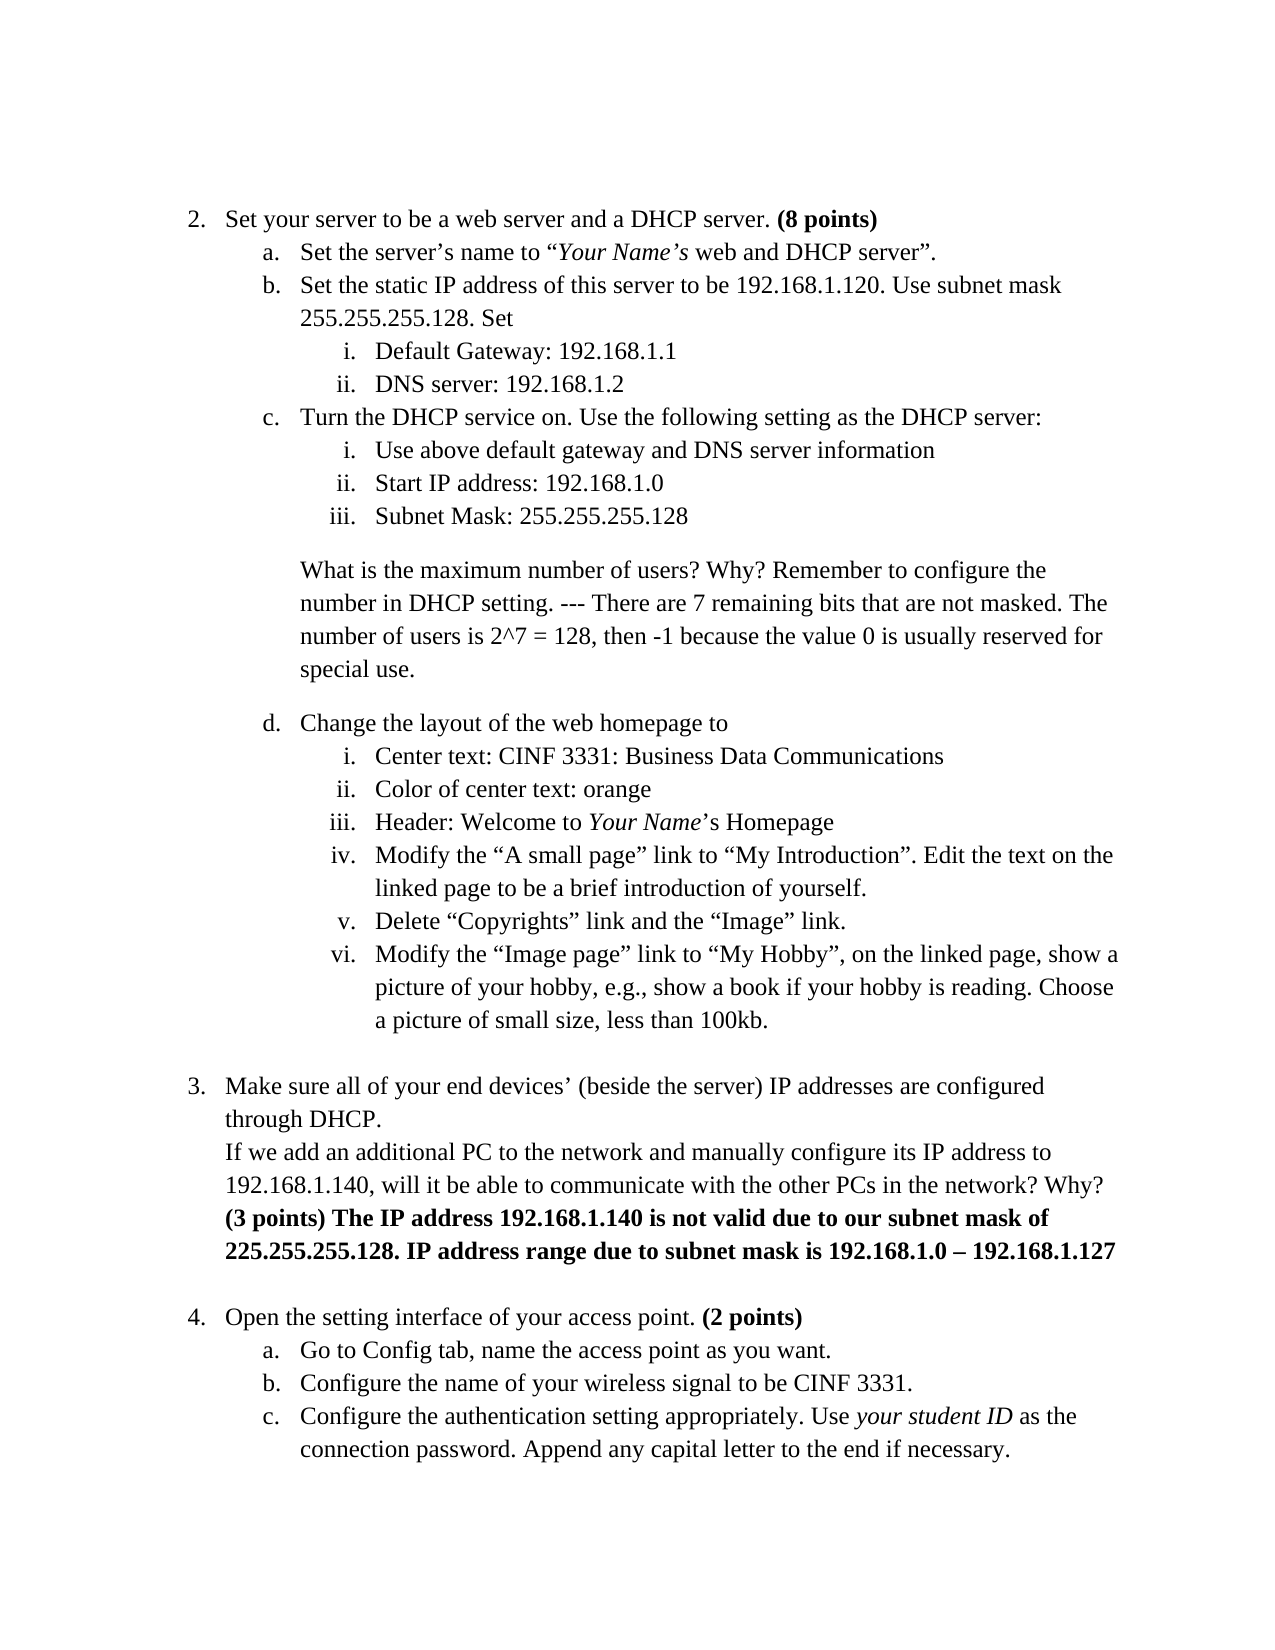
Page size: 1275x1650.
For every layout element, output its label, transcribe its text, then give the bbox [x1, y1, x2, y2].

list DNS server: 192.168.1.2 [356, 369, 1125, 398]
list Color of center text: orange [356, 774, 1125, 803]
list Open the setting interface of your access point. (2 points) [187, 1302, 1125, 1331]
text What is the maximum number of users? Why? Remember to configure the number in DHCP setting. --- There are 7 remaining bits that are not masked. The number of users is 2^7 = 128, then -1 because the value 0 is usually reserved for special use. [300, 555, 1125, 683]
list Configure the authentication setting appropriately. Use your student ID as the connection password. Append any capital letter to the end if necessary. [262, 1401, 1125, 1463]
list Set the static IP address of this server to be 192.168.1.120. Use subnet mask 255.255.255.128. Set [262, 270, 1125, 332]
list Default Gateway: 192.168.1.1 [356, 336, 1125, 365]
list Modify the “A small page” link to “My Introduction”. Edit the text on the linked page to be a brief introduction of yourself. [356, 840, 1125, 902]
list Make sure all of your end devices’ (beside the server) IP addresses are configured through DHCP. [187, 1071, 1125, 1133]
list Start IP address: 192.168.1.0 [356, 468, 1125, 497]
list Use above default gateway and DNS server information [356, 435, 1125, 464]
list Set the server’s name to “Your Name’s web and DHCP server”. [262, 237, 1125, 266]
list Configure the name of your wireless signal to be CINF 3331. [262, 1368, 1125, 1397]
list Header: Welcome to Your Name’s Homepage [356, 807, 1125, 836]
list Center text: CINF 3331: Business Data Communications [356, 741, 1125, 769]
list Delete “Copyrights” link and the “Image” link. [356, 906, 1125, 935]
list Turn the DHCP service on. Use the following setting as the DHCP server: [262, 402, 1125, 431]
list Go to Config tab, name the access point as you want. [262, 1335, 1125, 1364]
list Subnet Mask: 255.255.255.128 [356, 501, 1125, 530]
list Set your server to be a web server and a DHCP server. (8 points) [187, 204, 1125, 233]
list If we add an additional PC to the network and manually configure its IP address to 192.168.1.140, will it be able to communicate with the other PCs in the network? Why? (3 points) The IP address 192.168.1.140 is not valid due to our subnet mask of 225.255.255.128. IP address range due to subnet mask is 192.168.1.0 – 192.168.1.127 [225, 1137, 1125, 1265]
list Change the layout of the web homepage to [262, 708, 1125, 737]
list Modify the “Image page” link to “My Hobby”, on the linked page, show a picture of your hobby, e.g., show a book if your hobby is reading. Choose a picture of small size, less than 100kb. [356, 939, 1125, 1034]
